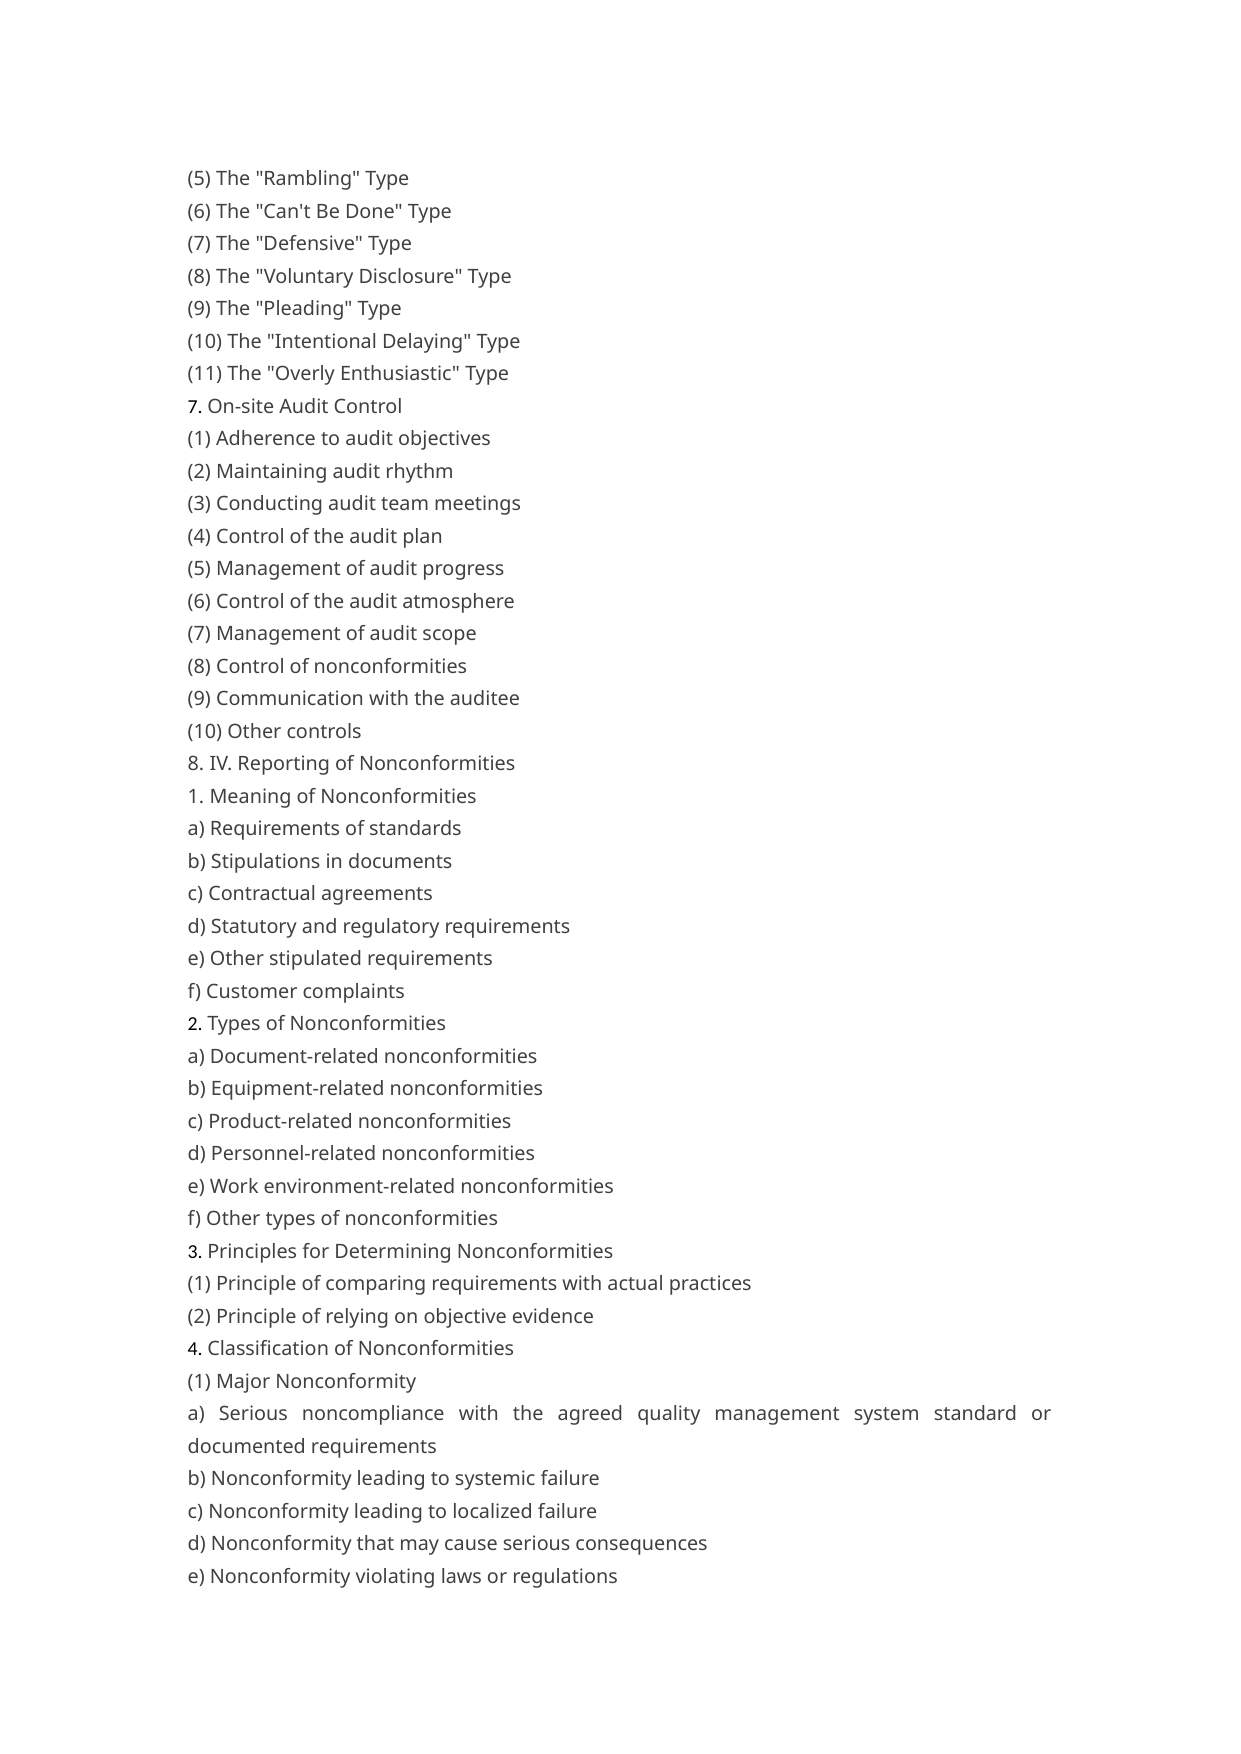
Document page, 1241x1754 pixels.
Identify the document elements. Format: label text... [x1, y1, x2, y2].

list Classification of Nonconformities (1) Major Nonconformity a) Serious noncompliance with the agreed quality management system standard or documented requirements b) Nonconformity leading to systemic failure c) Nonconformity leading to localized failure d) Nonconformity that may cause serious consequences e) Nonconformity violating laws or regulations [187, 1332, 1053, 1592]
list On-site Audit Control (1) Adherence to audit objectives (2) Maintaining audit rhythm (3) Conducting audit team meetings (4) Control of the audit plan (5) Management of audit progress (6) Control of the audit atmosphere (7) Management of audit scope (8) Control of nonconformities (9) Communication with the auditee (10) Other controls [187, 389, 1053, 747]
list Principles for Determining Nonconformities (1) Principle of comparing requirements with actual practices (2) Principle of relying on objective evidence [187, 1234, 1053, 1332]
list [187, 162, 1053, 389]
list IV. Reporting of Nonconformities [187, 747, 1053, 779]
list Meaning of Nonconformities a) Requirements of standards b) Stipulations in documents c) Contractual agreements d) Statutory and regulatory requirements e) Other stipulated requirements f) Customer complaints [187, 779, 1053, 1007]
list Types of Nonconformities a) Document-related nonconformities b) Equipment-related nonconformities c) Product-related nonconformities d) Personnel-related nonconformities e) Work environment-related nonconformities f) Other types of nonconformities [187, 1007, 1053, 1234]
